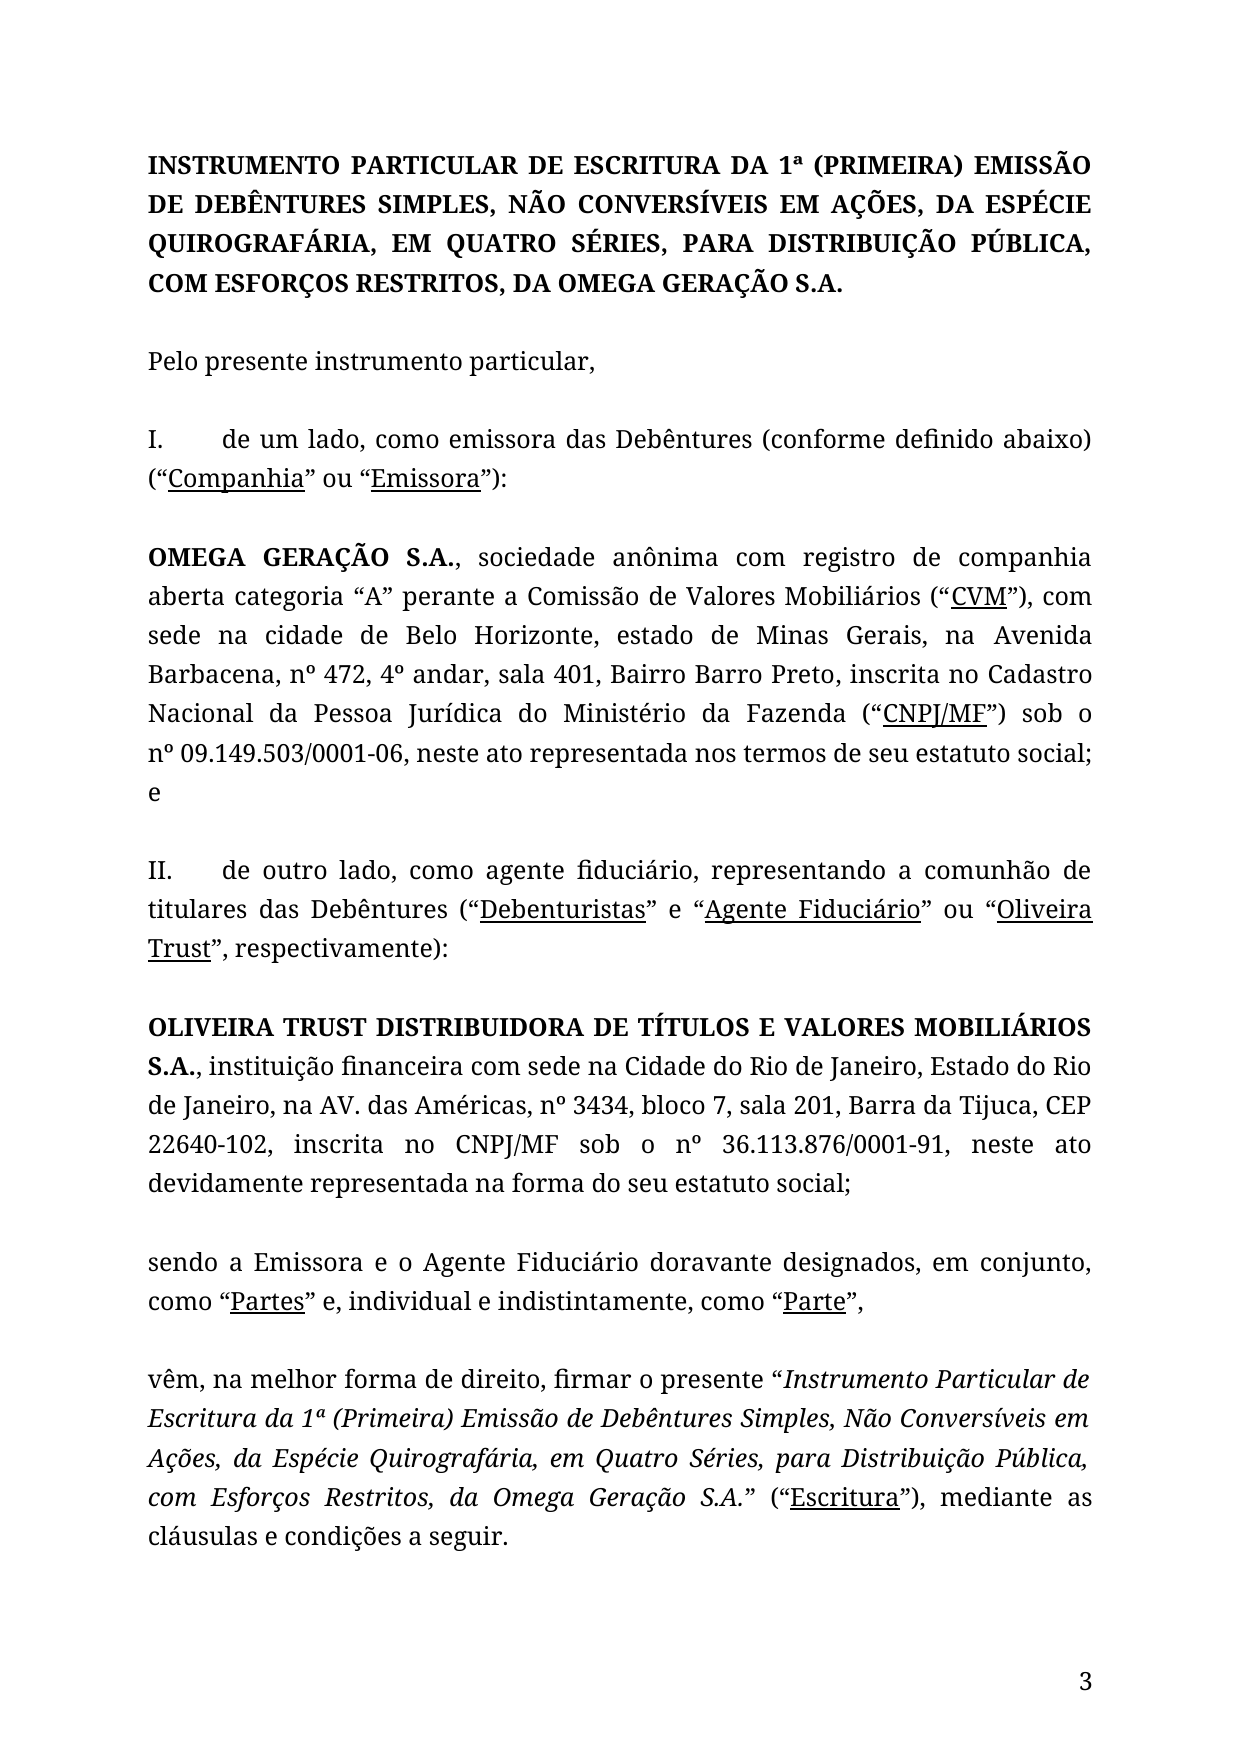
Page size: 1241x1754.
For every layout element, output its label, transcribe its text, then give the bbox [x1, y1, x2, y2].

text I. de um lado, como emissora das Debêntures (conforme definido abaixo) (“Companhia” ou “Emissora”): [148, 422, 1092, 495]
text II. de outro lado, como agente fiduciário, representando a comunhão de titulares das Debêntures (“Debenturistas” e “Agente Fiduciário” ou “Oliveira Trust”, respectivamente): [148, 853, 1092, 965]
text vêm, na melhor forma de direito, firmar o presente “Instrumento Particular de Escritura da 1ª (Primeira) Emissão de Debêntures Simples, Não Conversíveis em Ações, da Espécie Quirografária, em Quatro Séries, para Distribuição Pública, com Esforços Restritos, da Omega Geração S.A.” (“Escritura”), mediante as cláusulas e condições a seguir. [148, 1362, 1092, 1553]
text Pelo presente instrumento particular, [148, 343, 1092, 378]
text INSTRUMENTO PARTICULAR DE ESCRITURA DA 1ª (PRIMEIRA) EMISSÃO DE DEBÊNTURES SIMPLES, NÃO CONVERSÍVEIS EM AÇÕES, DA ESPÉCIE QUIROGRAFÁRIA, EM QUATRO SÉRIES, PARA DISTRIBUIÇÃO PÚBLICA, COM ESFORÇOS RESTRITOS, DA OMEGA GERAÇÃO S.A. [148, 148, 1092, 299]
text OMEGA GERAÇÃO S.A., sociedade anônima com registro de companhia aberta categoria “A” perante a Comissão de Valores Mobiliários (“CVM”), com sede na cidade de Belo Horizonte, estado de Minas Gerais, na Avenida Barbacena, nº 472, 4º andar, sala 401, Bairro Barro Preto, inscrita no Cadastro Nacional da Pessoa Jurídica do Ministério da Fazenda (“CNPJ/MF”) sob o nº 09.149.503/0001-06, neste ato representada nos termos de seu estatuto social; e [148, 539, 1092, 808]
text OLIVEIRA TRUST DISTRIBUIDORA DE TÍTULOS E VALORES MOBILIÁRIOS S.A., instituição financeira com sede na Cidade do Rio de Janeiro, Estado do Rio de Janeiro, na AV. das Américas, nº 3434, bloco 7, sala 201, Barra da Tijuca, CEP 22640-102, inscrita no CNPJ/MF sob o nº 36.113.876/0001-91, neste ato devidamente representada na forma do seu estatuto social; [148, 1009, 1092, 1200]
text sendo a Emissora e o Agente Fiduciário doravante designados, em conjunto, como “Partes” e, individual e indistintamente, como “Parte”, [148, 1244, 1092, 1318]
